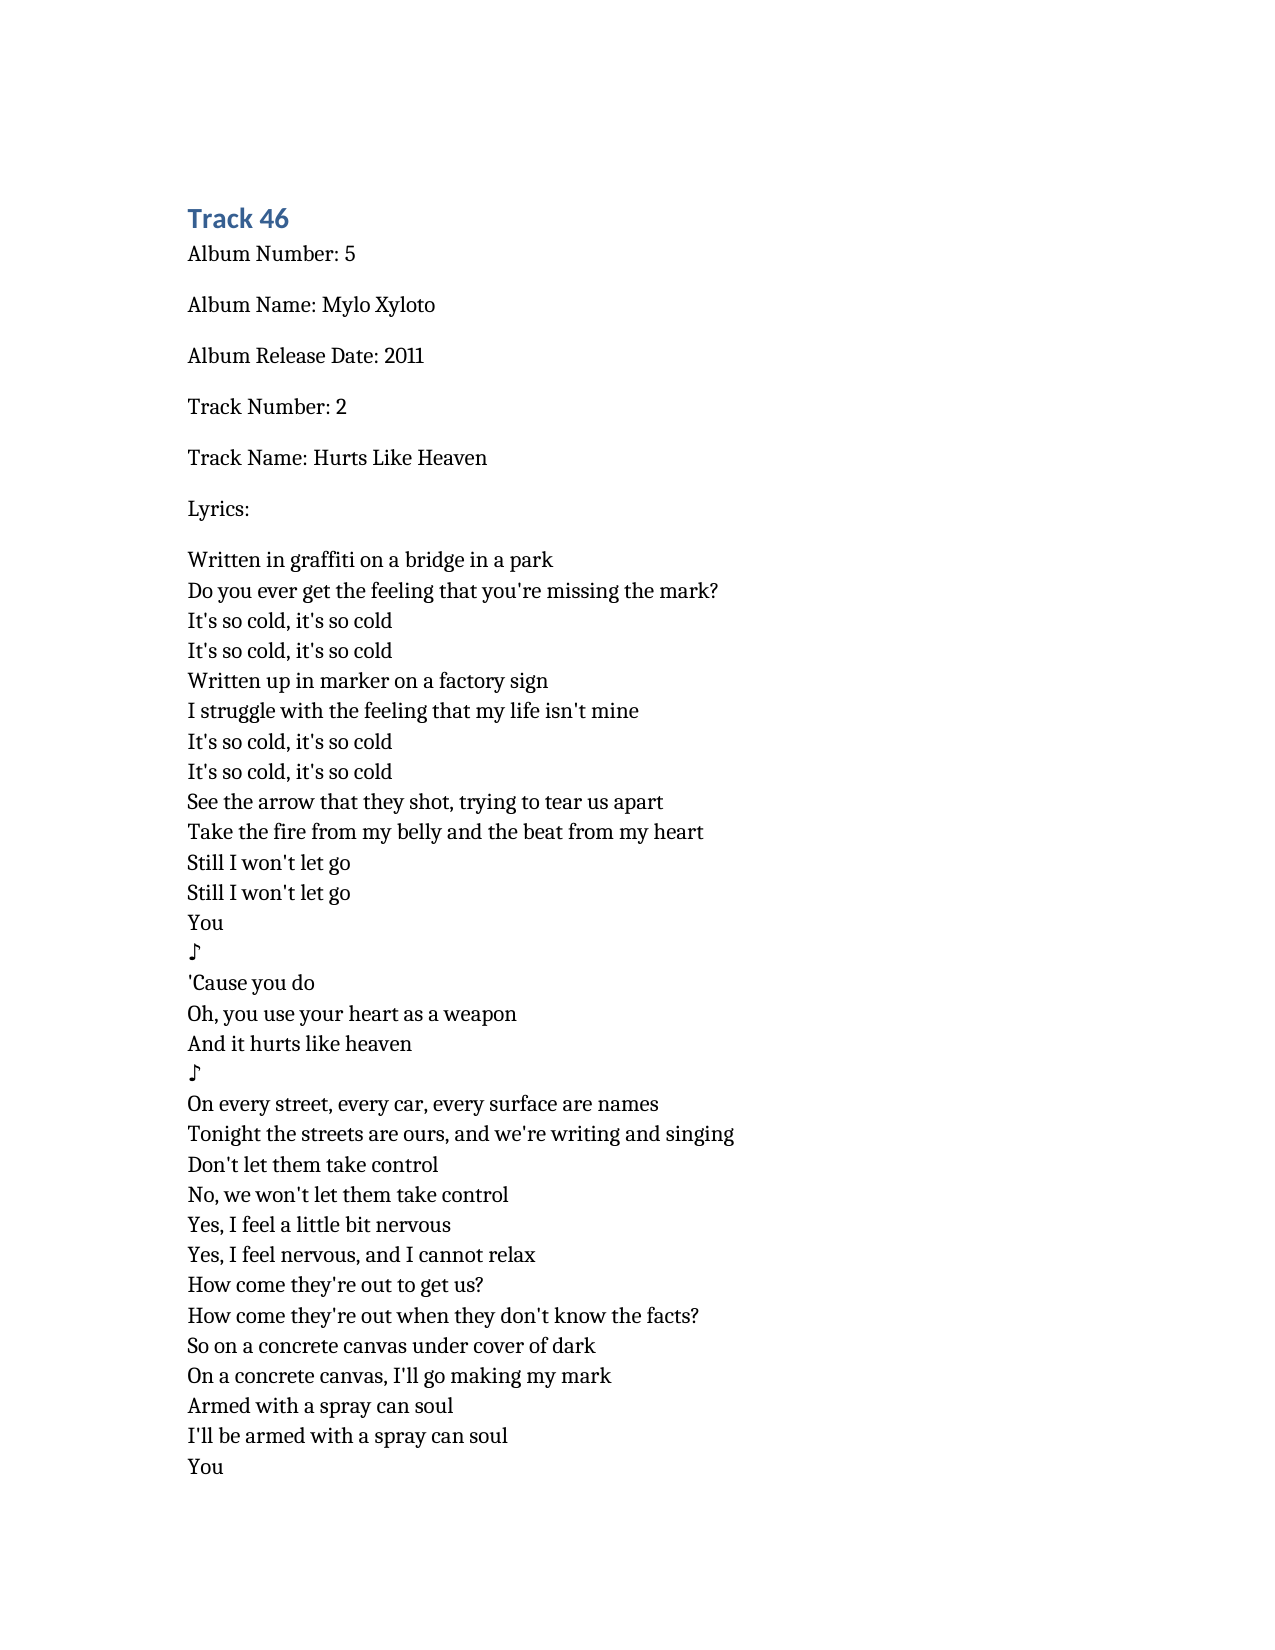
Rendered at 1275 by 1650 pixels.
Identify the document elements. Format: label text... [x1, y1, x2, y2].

text Album Release Date: 2011 [187, 343, 1087, 369]
text Album Name: Mylo Xyloto [187, 292, 1087, 318]
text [187, 547, 1087, 1480]
text Track Number: 2 [187, 394, 1087, 420]
text Track Name: Hurts Like Heaven [187, 445, 1087, 471]
subtitle Track 46 [187, 200, 1087, 236]
text Lyrics: [187, 496, 1087, 522]
text Album Number: 5 [187, 241, 1087, 267]
